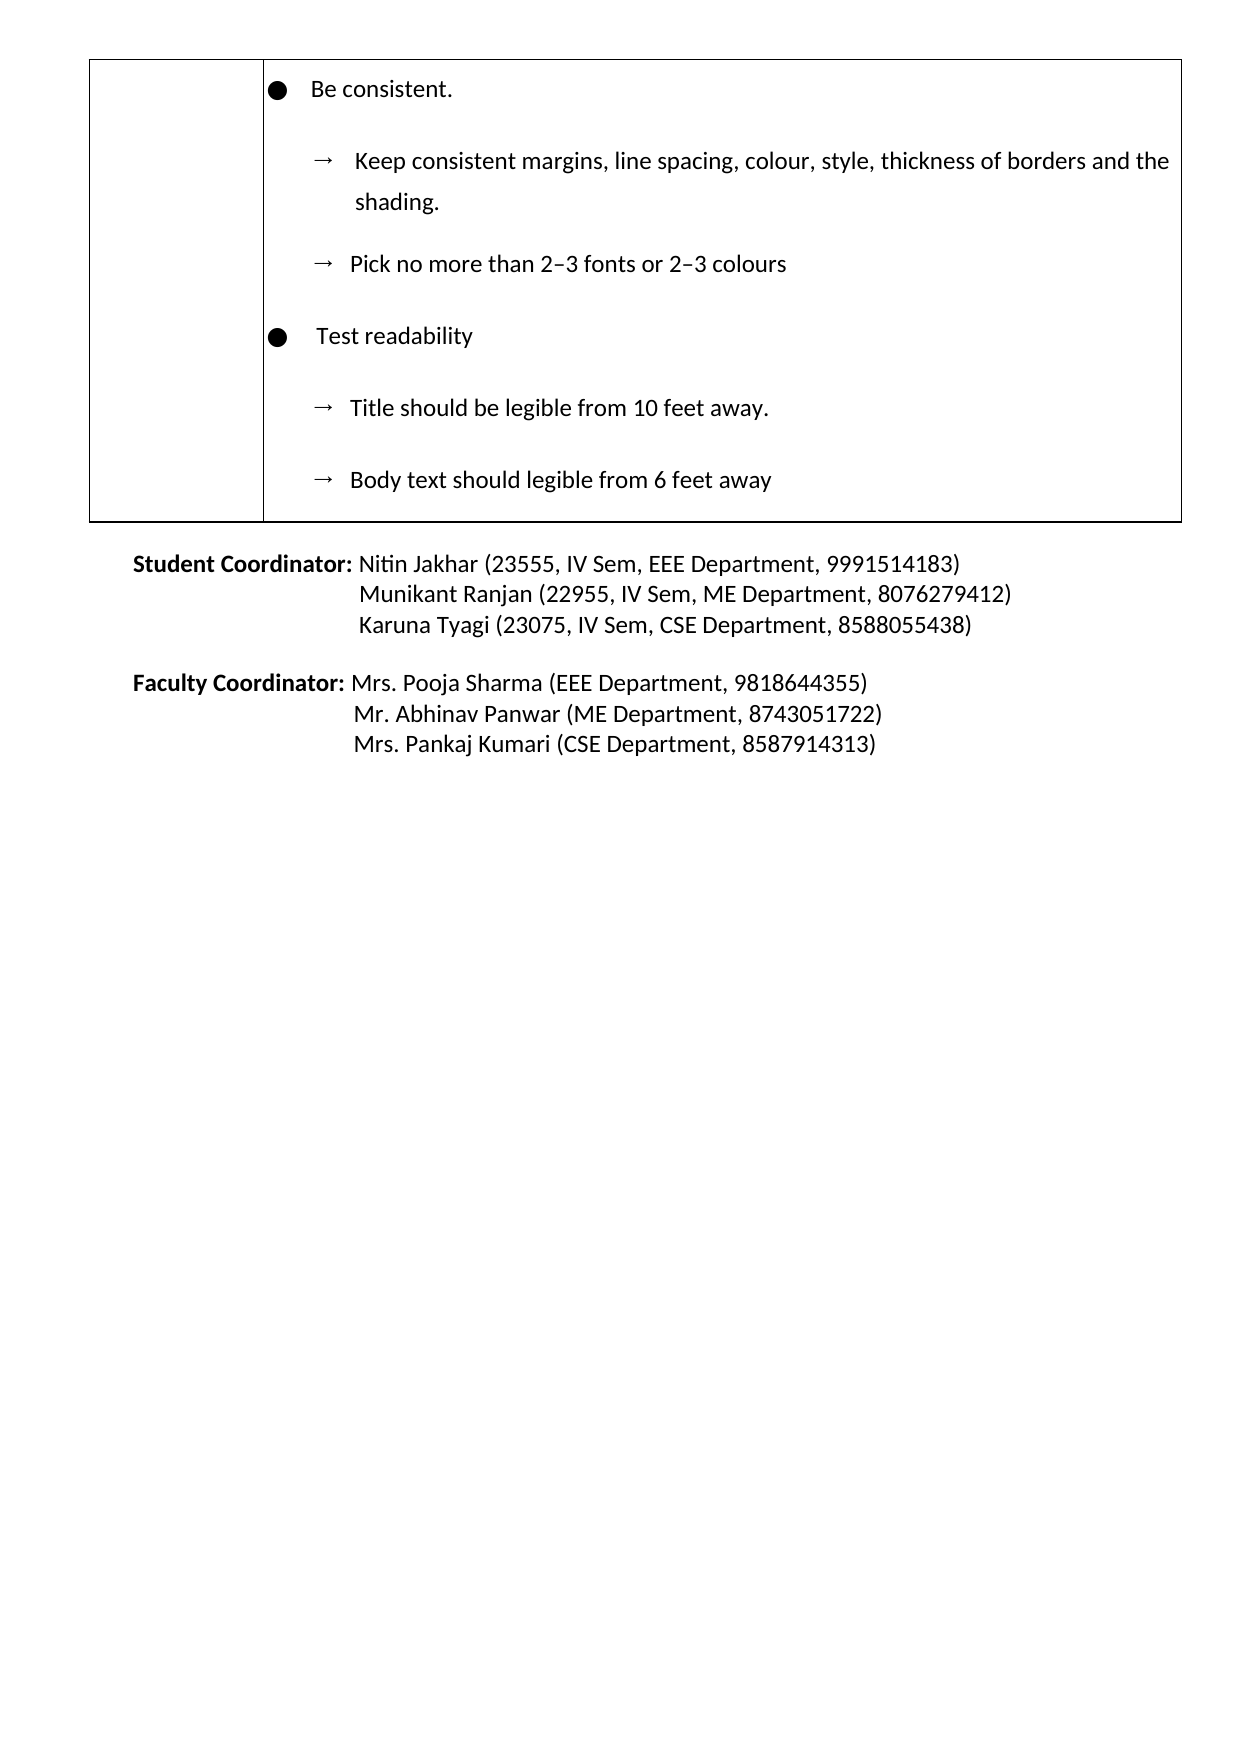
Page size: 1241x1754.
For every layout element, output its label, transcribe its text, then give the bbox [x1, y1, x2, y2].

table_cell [90, 60, 263, 521]
text Mr. Abhinav Panwar (ME Department, 8743051722) [133, 698, 1181, 728]
text Mrs. Pankaj Kumari (CSE Department, 8587914313) [133, 728, 1181, 759]
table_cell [264, 60, 1181, 521]
text Student Coordinator: Nitin Jakhar (23555, IV Sem, EEE Department, 9991514183) [133, 548, 1181, 578]
text Faculty Coordinator: Mrs. Pooja Sharma (EEE Department, 9818644355) [133, 667, 1181, 698]
text Karuna Tyagi (23075, IV Sem, CSE Department, 8588055438) [133, 609, 1181, 639]
text Munikant Ranjan (22955, IV Sem, ME Department, 8076279412) [133, 578, 1181, 609]
